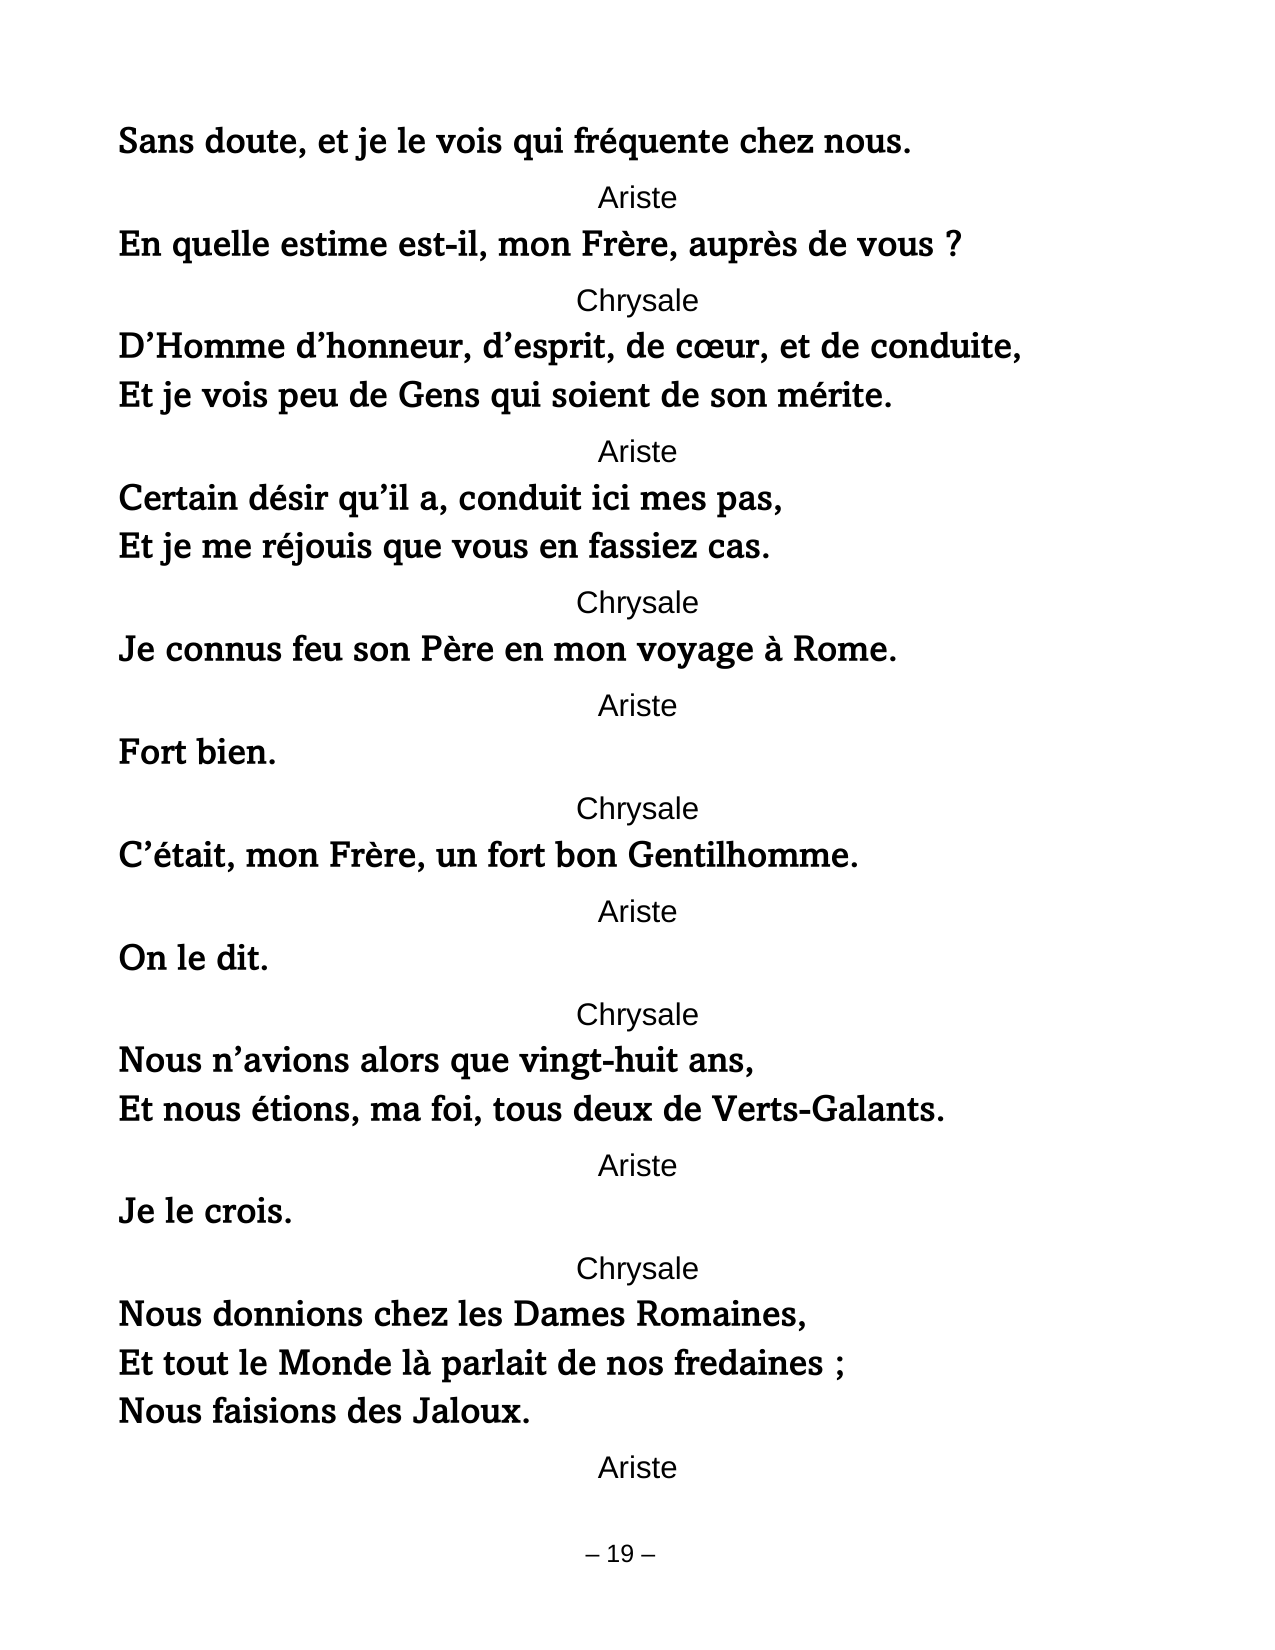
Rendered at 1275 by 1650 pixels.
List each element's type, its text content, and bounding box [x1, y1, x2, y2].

text Et nous étions, ma foi, tous deux de Verts-Galants. [118, 1086, 1157, 1130]
text Chrysale [118, 282, 1157, 318]
text C’était, mon Frère, un fort bon Gentilhomme. [118, 832, 1157, 876]
text D’Homme d’honneur, d’esprit, de cœur, et de conduite, [118, 324, 1157, 368]
text Je le crois. [118, 1189, 1157, 1233]
text En quelle estime est-il, mon Frère, auprès de vous ? [118, 221, 1157, 265]
text Sans doute, et je le vois qui fréquente chez nous. [118, 118, 1157, 162]
text Et je me réjouis que vous en fassiez cas. [118, 523, 1157, 567]
text Ariste [118, 179, 1157, 215]
text Nous faisions des Jaloux. [118, 1388, 1157, 1432]
text Ariste [118, 687, 1157, 723]
text Je connus feu son Père en mon voyage à Rome. [118, 626, 1157, 670]
text Fort bien. [118, 729, 1157, 773]
text Nous donnions chez les Dames Romaines, [118, 1292, 1157, 1336]
text Chrysale [118, 996, 1157, 1032]
text On le dit. [118, 935, 1157, 979]
text Ariste [118, 1449, 1157, 1485]
text Ariste [118, 1147, 1157, 1183]
text Ariste [118, 893, 1157, 929]
text Et tout le Monde là parlait de nos fredaines ; [118, 1340, 1157, 1384]
text Chrysale [118, 584, 1157, 620]
text Certain désir qu’il a, conduit ici mes pas, [118, 475, 1157, 519]
text Chrysale [118, 790, 1157, 826]
text Nous n’avions alors que vingt-huit ans, [118, 1038, 1157, 1082]
text Chrysale [118, 1250, 1157, 1286]
text Ariste [118, 433, 1157, 469]
text Et je vois peu de Gens qui soient de son mérite. [118, 372, 1157, 416]
